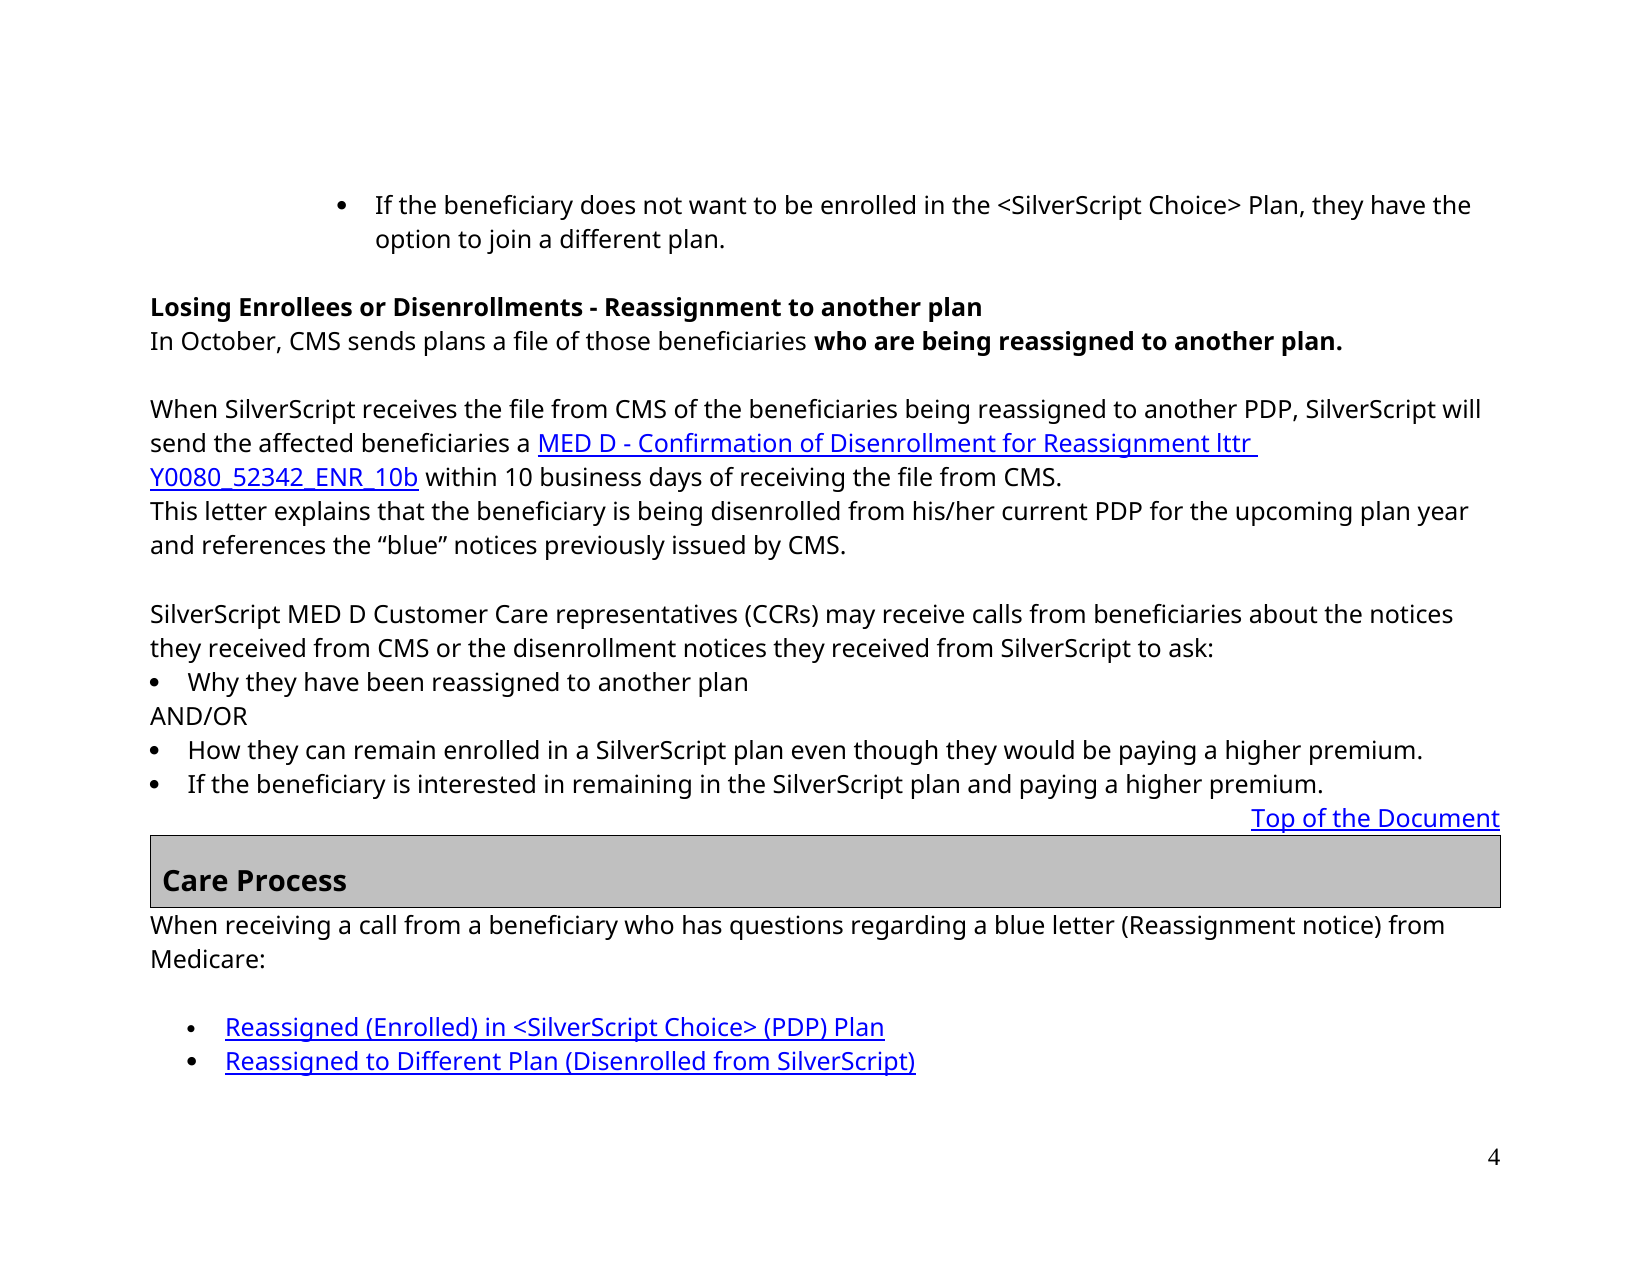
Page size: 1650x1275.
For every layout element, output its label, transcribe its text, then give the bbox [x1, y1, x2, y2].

list Reassigned (Enrolled) in <SilverScript Choice> (PDP) Plan [187, 1010, 1500, 1044]
text In October, CMS sends plans a file of those beneficiaries who are being reassigned to another plan. [150, 324, 1500, 358]
list If the beneficiary is interested in remaining in the SilverScript plan and paying a higher premium. [150, 767, 1500, 801]
text Losing Enrollees or Disenrollments - Reassignment to another plan [150, 290, 1500, 324]
list If the beneficiary does not want to be enrolled in the <SilverScript Choice> Plan, they have the option to join a different plan. [337, 187, 1500, 256]
text SilverScript MED D Customer Care representatives (CCRs) may receive calls from beneficiaries about the notices they received from CMS or the disenrollment notices they received from SilverScript to ask: [150, 596, 1500, 664]
text When SilverScript receives the file from CMS of the beneficiaries being reassigned to another PDP, SilverScript will send the affected beneficiaries a MED D - Confirmation of Disenrollment for Reassignment lttr Y0080_52342_ENR_10b within 10 business days of receiving the file from CMS. [150, 392, 1500, 494]
text Top of the Document [150, 801, 1500, 835]
text AND/OR [150, 698, 1500, 732]
list Reassigned to Different Plan (Disenrolled from SilverScript) [187, 1044, 1500, 1078]
table_header Care Process [151, 836, 1500, 907]
list Why they have been reassigned to another plan [150, 664, 1500, 698]
text This letter explains that the beneficiary is being disenrolled from his/her current PDP for the upcoming plan year and references the “blue” notices previously issued by CMS. [150, 494, 1500, 562]
list How they can remain enrolled in a SilverScript plan even though they would be paying a higher premium. [150, 732, 1500, 767]
text When receiving a call from a beneficiary who has questions regarding a blue letter (Reassignment notice) from Medicare: [150, 908, 1500, 976]
